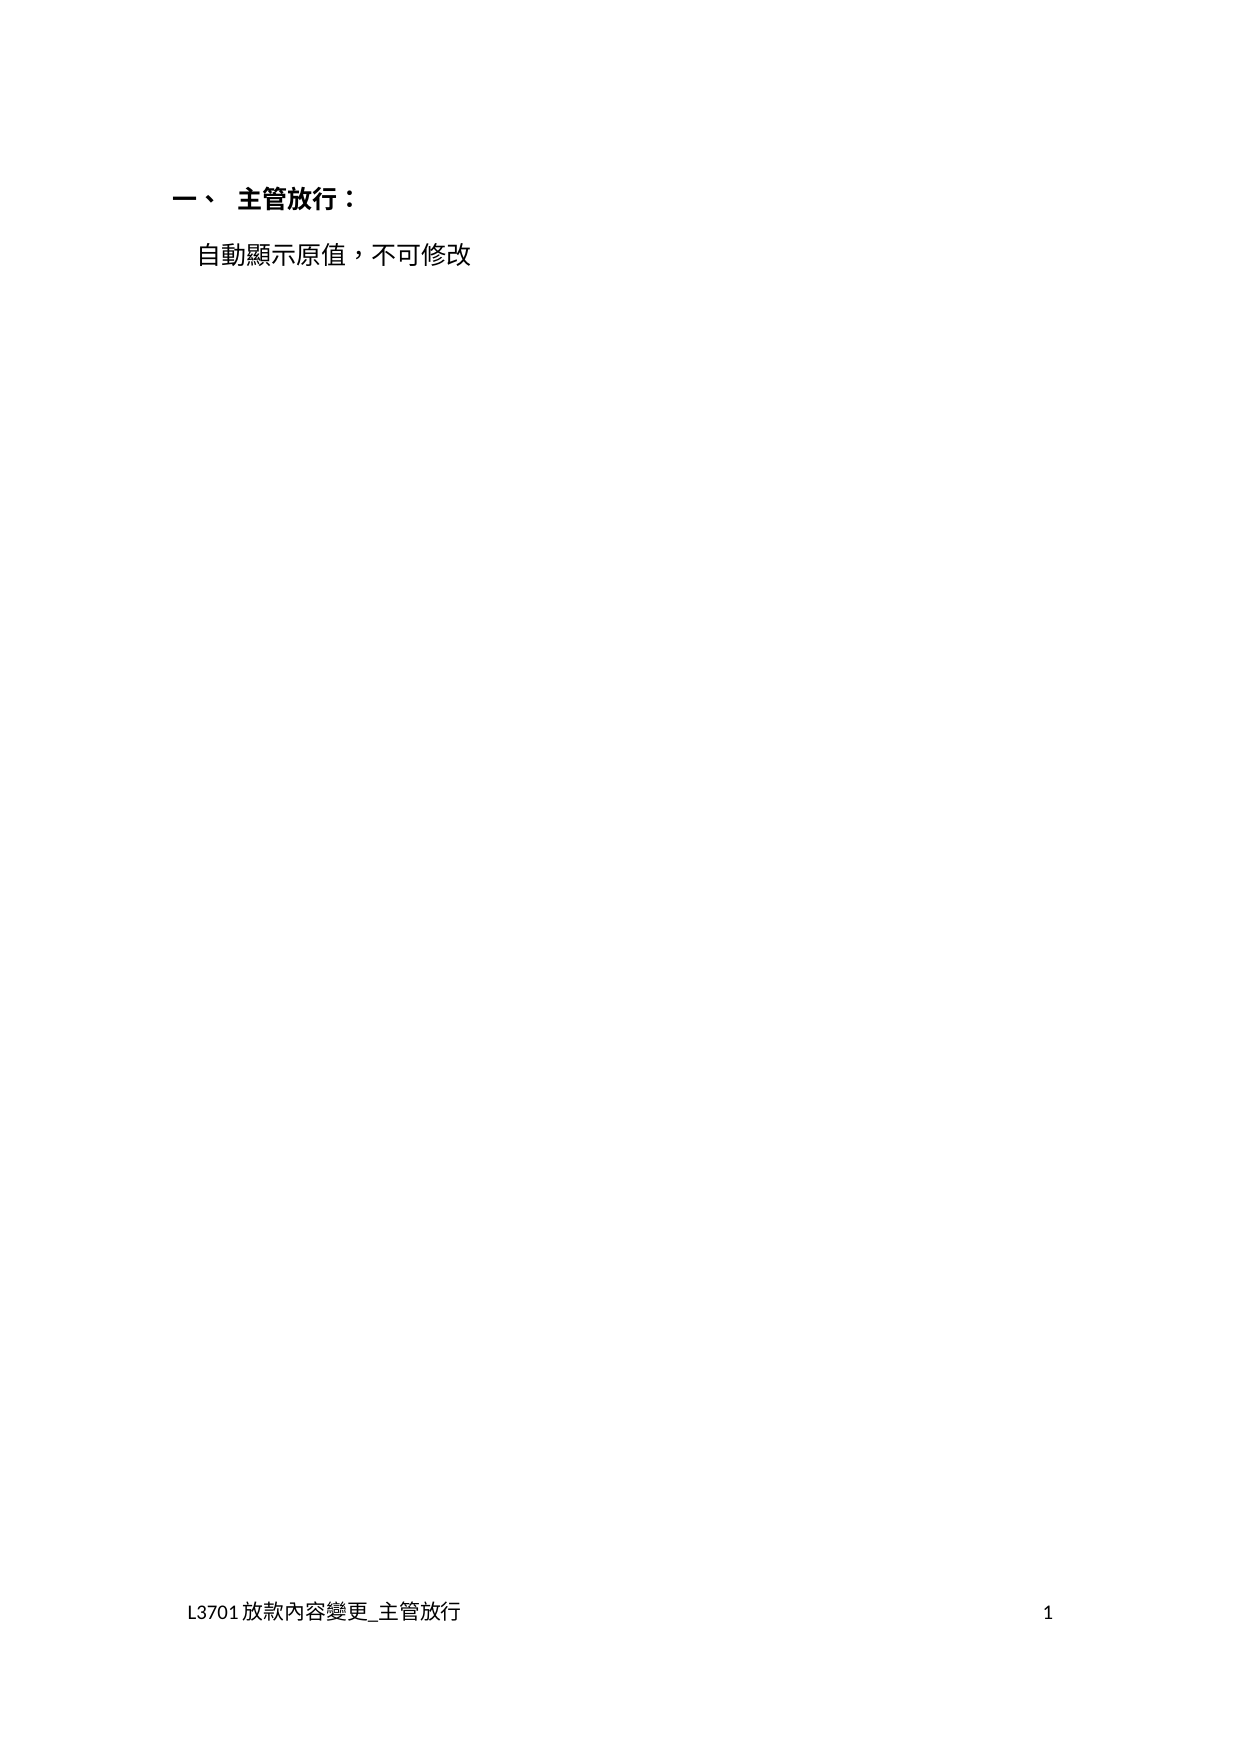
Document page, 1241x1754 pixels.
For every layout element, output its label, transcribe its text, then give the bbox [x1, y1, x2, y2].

subtitle 主管放行： [173, 179, 1053, 216]
text 自動顯示原值，不可修改 [197, 235, 1053, 272]
